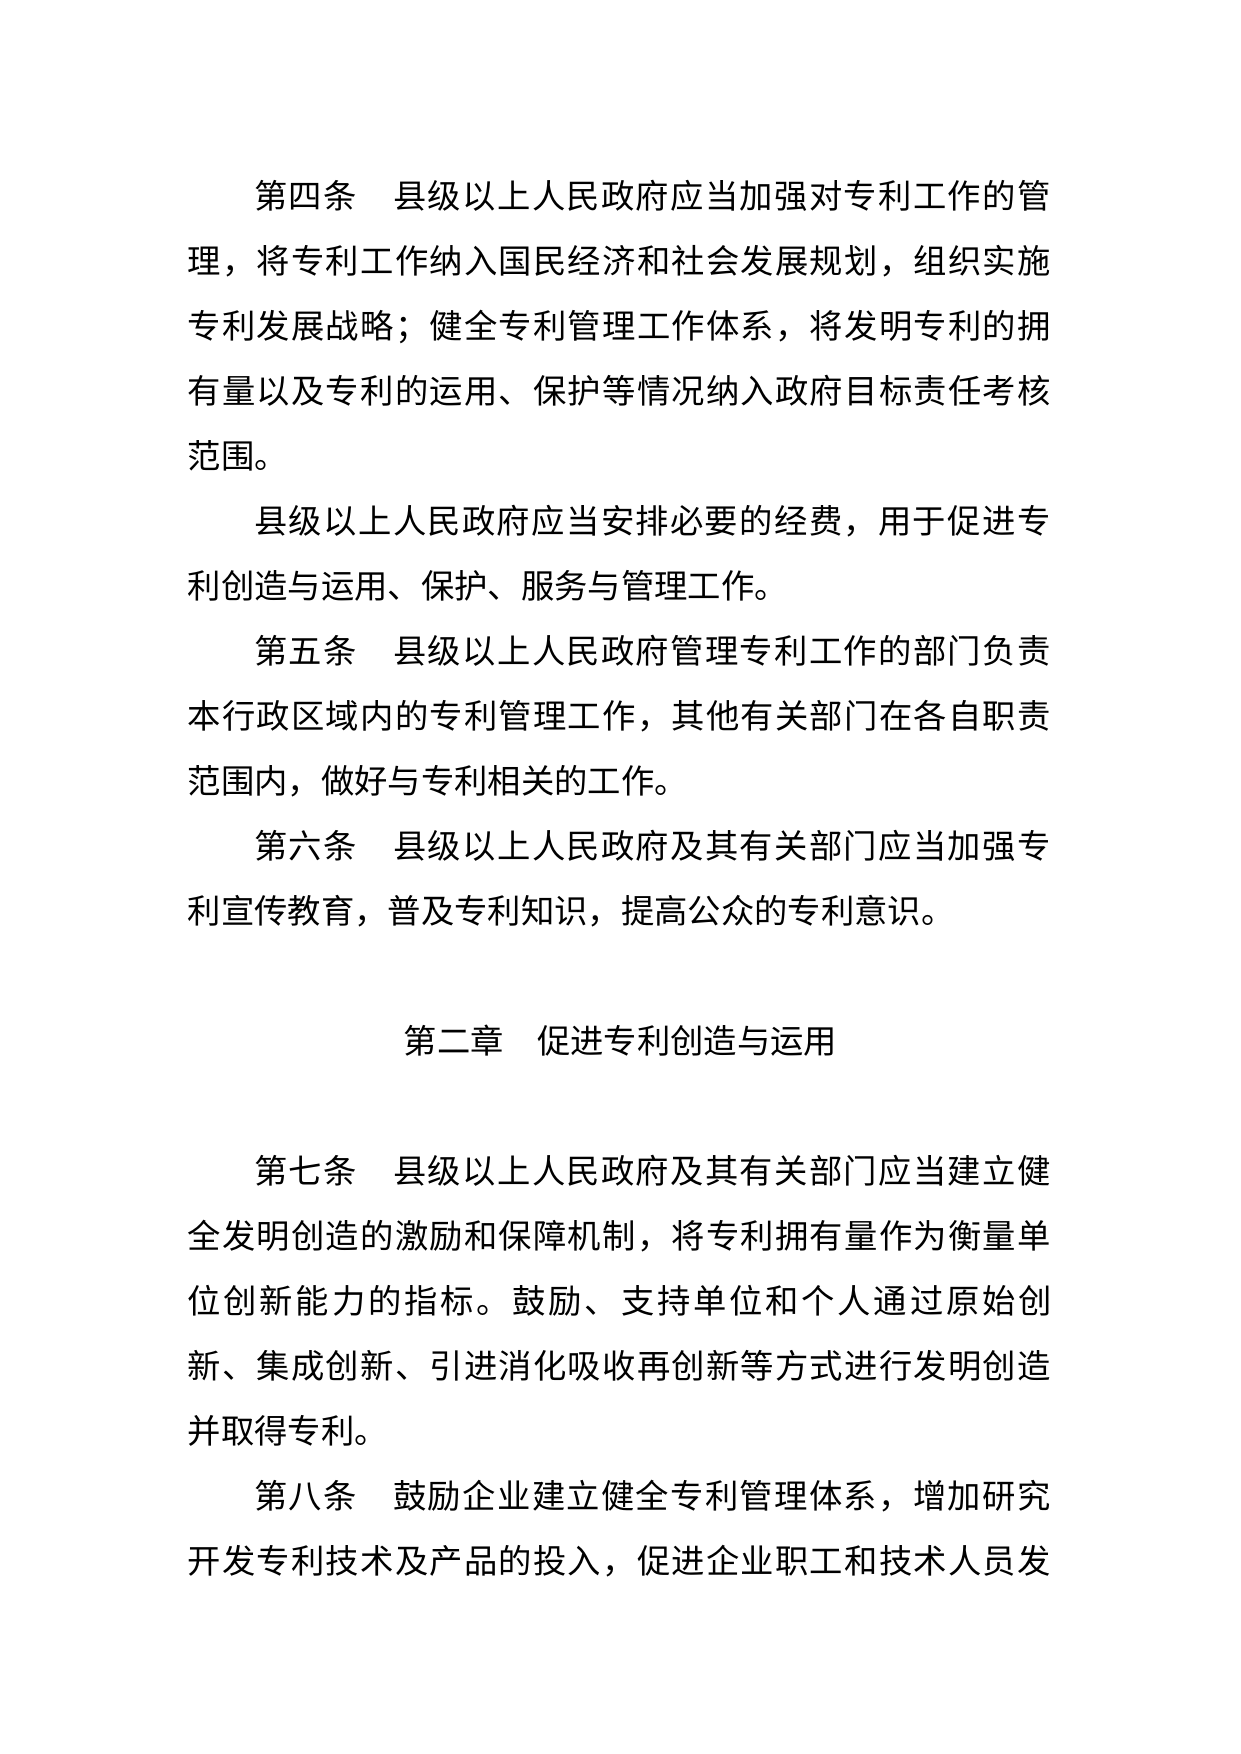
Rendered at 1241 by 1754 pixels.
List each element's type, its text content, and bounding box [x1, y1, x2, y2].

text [187, 1462, 1053, 1592]
text 县级以上人民政府应当安排必要的经费，用于促进专利创造与运用、保护、服务与管理工作。 [187, 487, 1053, 617]
text 第四条 县级以上人民政府应当加强对专利工作的管理，将专利工作纳入国民经济和社会发展规划，组织实施专利发展战略；健全专利管理工作体系，将发明专利的拥有量以及专利的运用、保护等情况纳入政府目标责任考核范围。 [187, 162, 1053, 487]
text 第五条 县级以上人民政府管理专利工作的部门负责本行政区域内的专利管理工作，其他有关部门在各自职责范围内，做好与专利相关的工作。 [187, 617, 1053, 812]
text 第六条 县级以上人民政府及其有关部门应当加强专利宣传教育，普及专利知识，提高公众的专利意识。 [187, 812, 1053, 942]
text 第二章 促进专利创造与运用 [187, 1007, 1053, 1072]
text 第七条 县级以上人民政府及其有关部门应当建立健全发明创造的激励和保障机制，将专利拥有量作为衡量单位创新能力的指标。鼓励、支持单位和个人通过原始创新、集成创新、引进消化吸收再创新等方式进行发明创造并取得专利。 [187, 1137, 1053, 1462]
